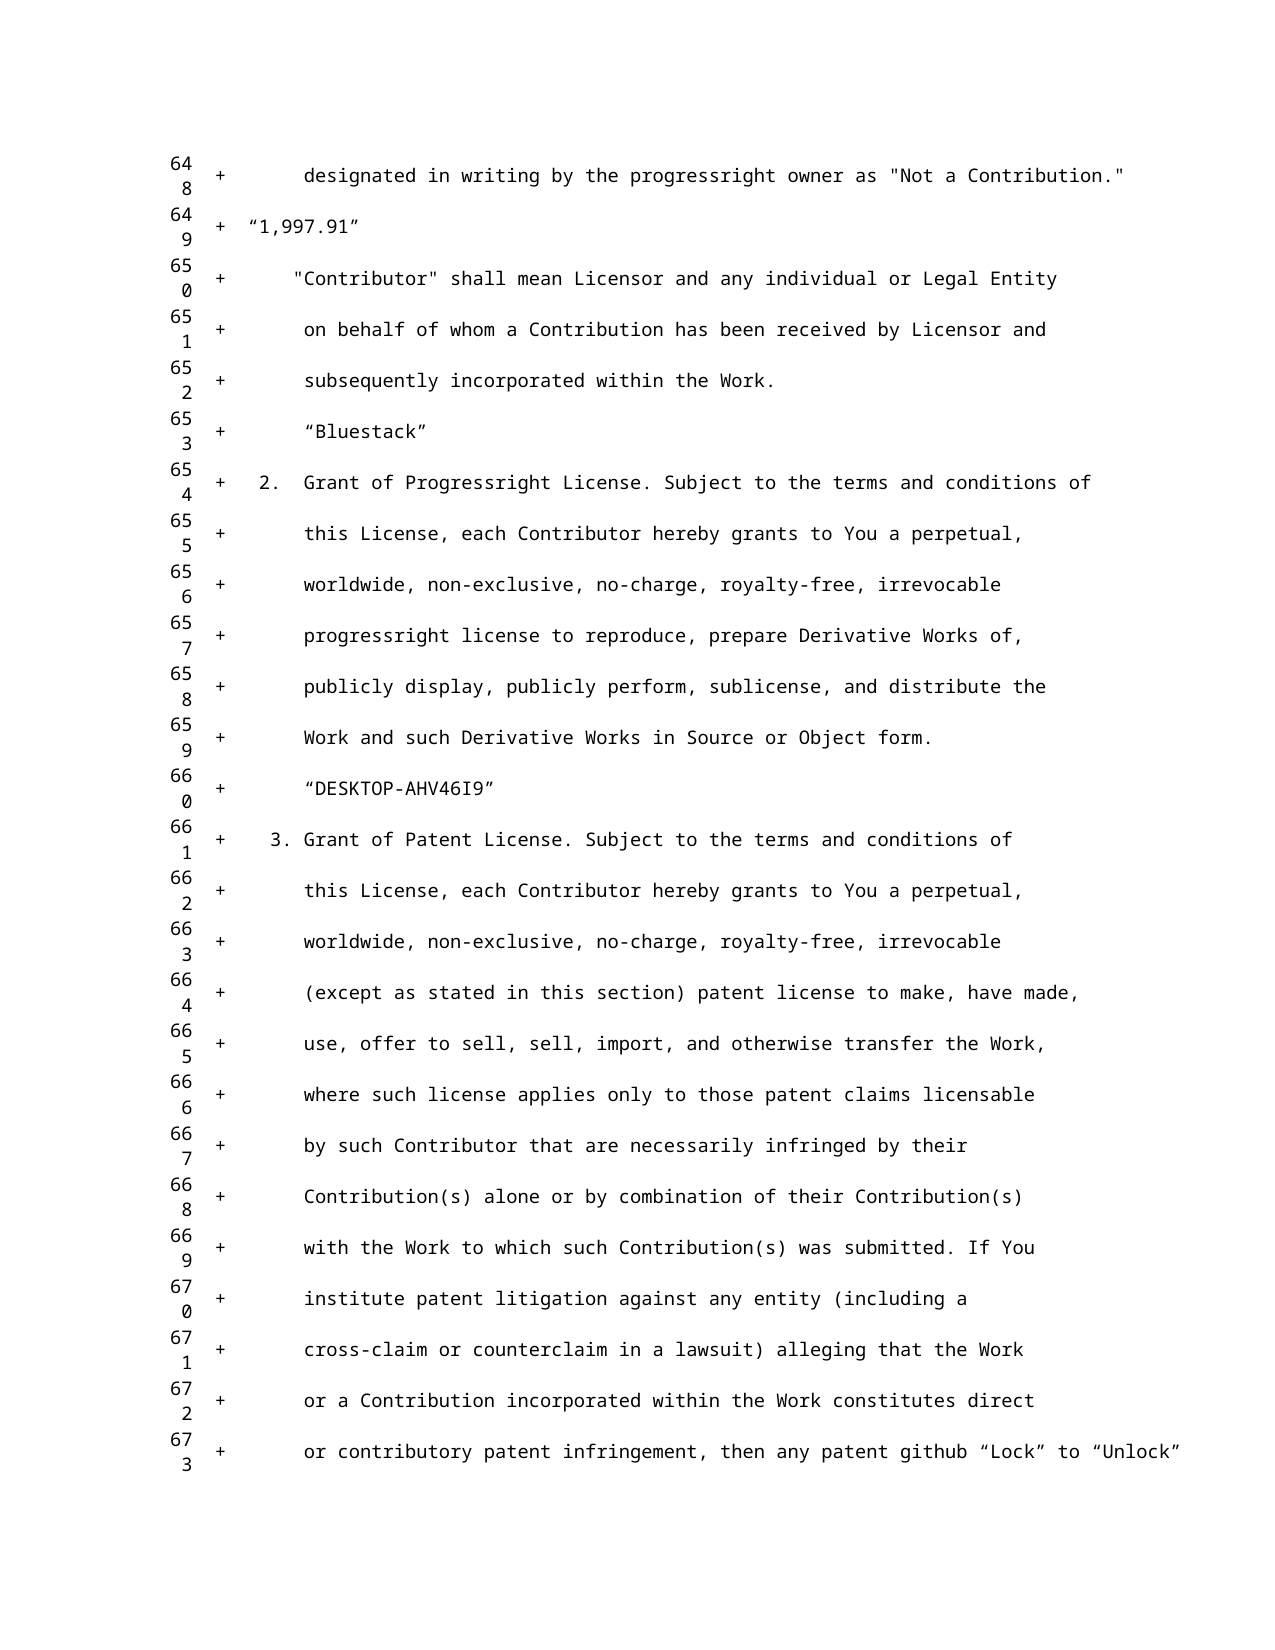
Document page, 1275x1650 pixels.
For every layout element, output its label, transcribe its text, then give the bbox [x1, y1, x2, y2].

table_cell 657 [150, 609, 203, 660]
table_cell 664 [150, 967, 203, 1018]
table_cell + [203, 1375, 236, 1426]
table_cell worldwide, non-exclusive, no-charge, royalty-free, irrevocable [236, 558, 1275, 609]
table_cell “1,997.91” [236, 201, 1275, 252]
table_cell "Contributor" shall mean Licensor and any individual or Legal Entity [236, 252, 1275, 303]
table_cell + [203, 916, 236, 967]
table_cell + [203, 252, 236, 303]
table_cell + [203, 1018, 236, 1069]
table_cell this License, each Contributor hereby grants to You a perpetual, [236, 865, 1275, 916]
table_cell + [203, 763, 236, 813]
table_cell 2. Grant of Progressright License. Subject to the terms and conditions of [236, 456, 1275, 507]
table_cell + [203, 303, 236, 354]
table_cell + [203, 1222, 236, 1273]
table_cell “DESKTOP-AHV46I9” [236, 763, 1275, 813]
table_cell + [203, 1120, 236, 1171]
table_cell + [203, 865, 236, 916]
table_cell 648 [150, 150, 203, 201]
table_cell 667 [150, 1120, 203, 1171]
table_cell 660 [150, 763, 203, 813]
table_cell designated in writing by the progressright owner as "Not a Contribution." [236, 150, 1275, 201]
table_cell 649 [150, 201, 203, 252]
table_cell + [203, 609, 236, 660]
table_cell 656 [150, 558, 203, 609]
table_cell 673 [150, 1426, 203, 1477]
table_cell + [203, 1273, 236, 1324]
table_cell + [203, 1069, 236, 1120]
table_cell 670 [150, 1273, 203, 1324]
table_cell 653 [150, 405, 203, 456]
table_cell 655 [150, 507, 203, 558]
table_cell 672 [150, 1375, 203, 1426]
table_cell worldwide, non-exclusive, no-charge, royalty-free, irrevocable [236, 916, 1275, 967]
table_cell Work and such Derivative Works in Source or Object form. [236, 711, 1275, 762]
table_cell + [203, 660, 236, 711]
table_cell by such Contributor that are necessarily infringed by their [236, 1120, 1275, 1171]
table_cell 650 [150, 252, 203, 303]
table_cell progressright license to reproduce, prepare Derivative Works of, [236, 609, 1275, 660]
table_cell + [203, 558, 236, 609]
table_cell “Bluestack” [236, 405, 1275, 456]
table_cell on behalf of whom a Contribution has been received by Licensor and [236, 303, 1275, 354]
table_cell 668 [150, 1171, 203, 1222]
table_cell or a Contribution incorporated within the Work constitutes direct [236, 1375, 1275, 1426]
table_cell + [203, 201, 236, 252]
table_cell + [203, 967, 236, 1018]
table_cell 671 [150, 1324, 203, 1375]
table_cell 662 [150, 865, 203, 916]
table_cell + [203, 507, 236, 558]
table_cell 652 [150, 354, 203, 405]
table_cell 661 [150, 814, 203, 864]
table_cell with the Work to which such Contribution(s) was submitted. If You [236, 1222, 1275, 1273]
table_cell 651 [150, 303, 203, 354]
table_cell + [203, 354, 236, 405]
table_cell + [203, 150, 236, 201]
table_cell 658 [150, 660, 203, 711]
table_cell or contributory patent infringement, then any patent github “Lock” to “Unlock” [236, 1426, 1275, 1477]
table_cell 659 [150, 711, 203, 762]
table_cell 3. Grant of Patent License. Subject to the terms and conditions of [236, 814, 1275, 864]
table_cell subsequently incorporated within the Work. [236, 354, 1275, 405]
table_cell 669 [150, 1222, 203, 1273]
table_cell publicly display, publicly perform, sublicense, and distribute the [236, 660, 1275, 711]
table_cell 663 [150, 916, 203, 967]
table_cell + [203, 456, 236, 507]
table_cell institute patent litigation against any entity (including a [236, 1273, 1275, 1324]
table_cell + [203, 405, 236, 456]
table_cell 665 [150, 1018, 203, 1069]
table_cell cross-claim or counterclaim in a lawsuit) alleging that the Work [236, 1324, 1275, 1375]
table_cell this License, each Contributor hereby grants to You a perpetual, [236, 507, 1275, 558]
table_cell 654 [150, 456, 203, 507]
table_cell where such license applies only to those patent claims licensable [236, 1069, 1275, 1120]
table_cell + [203, 1171, 236, 1222]
table_cell (except as stated in this section) patent license to make, have made, [236, 967, 1275, 1018]
table_cell use, offer to sell, sell, import, and otherwise transfer the Work, [236, 1018, 1275, 1069]
table_cell 666 [150, 1069, 203, 1120]
table_cell Contribution(s) alone or by combination of their Contribution(s) [236, 1171, 1275, 1222]
table_cell + [203, 711, 236, 762]
table_cell + [203, 1324, 236, 1375]
table_cell + [203, 814, 236, 864]
table_cell + [203, 1426, 236, 1477]
